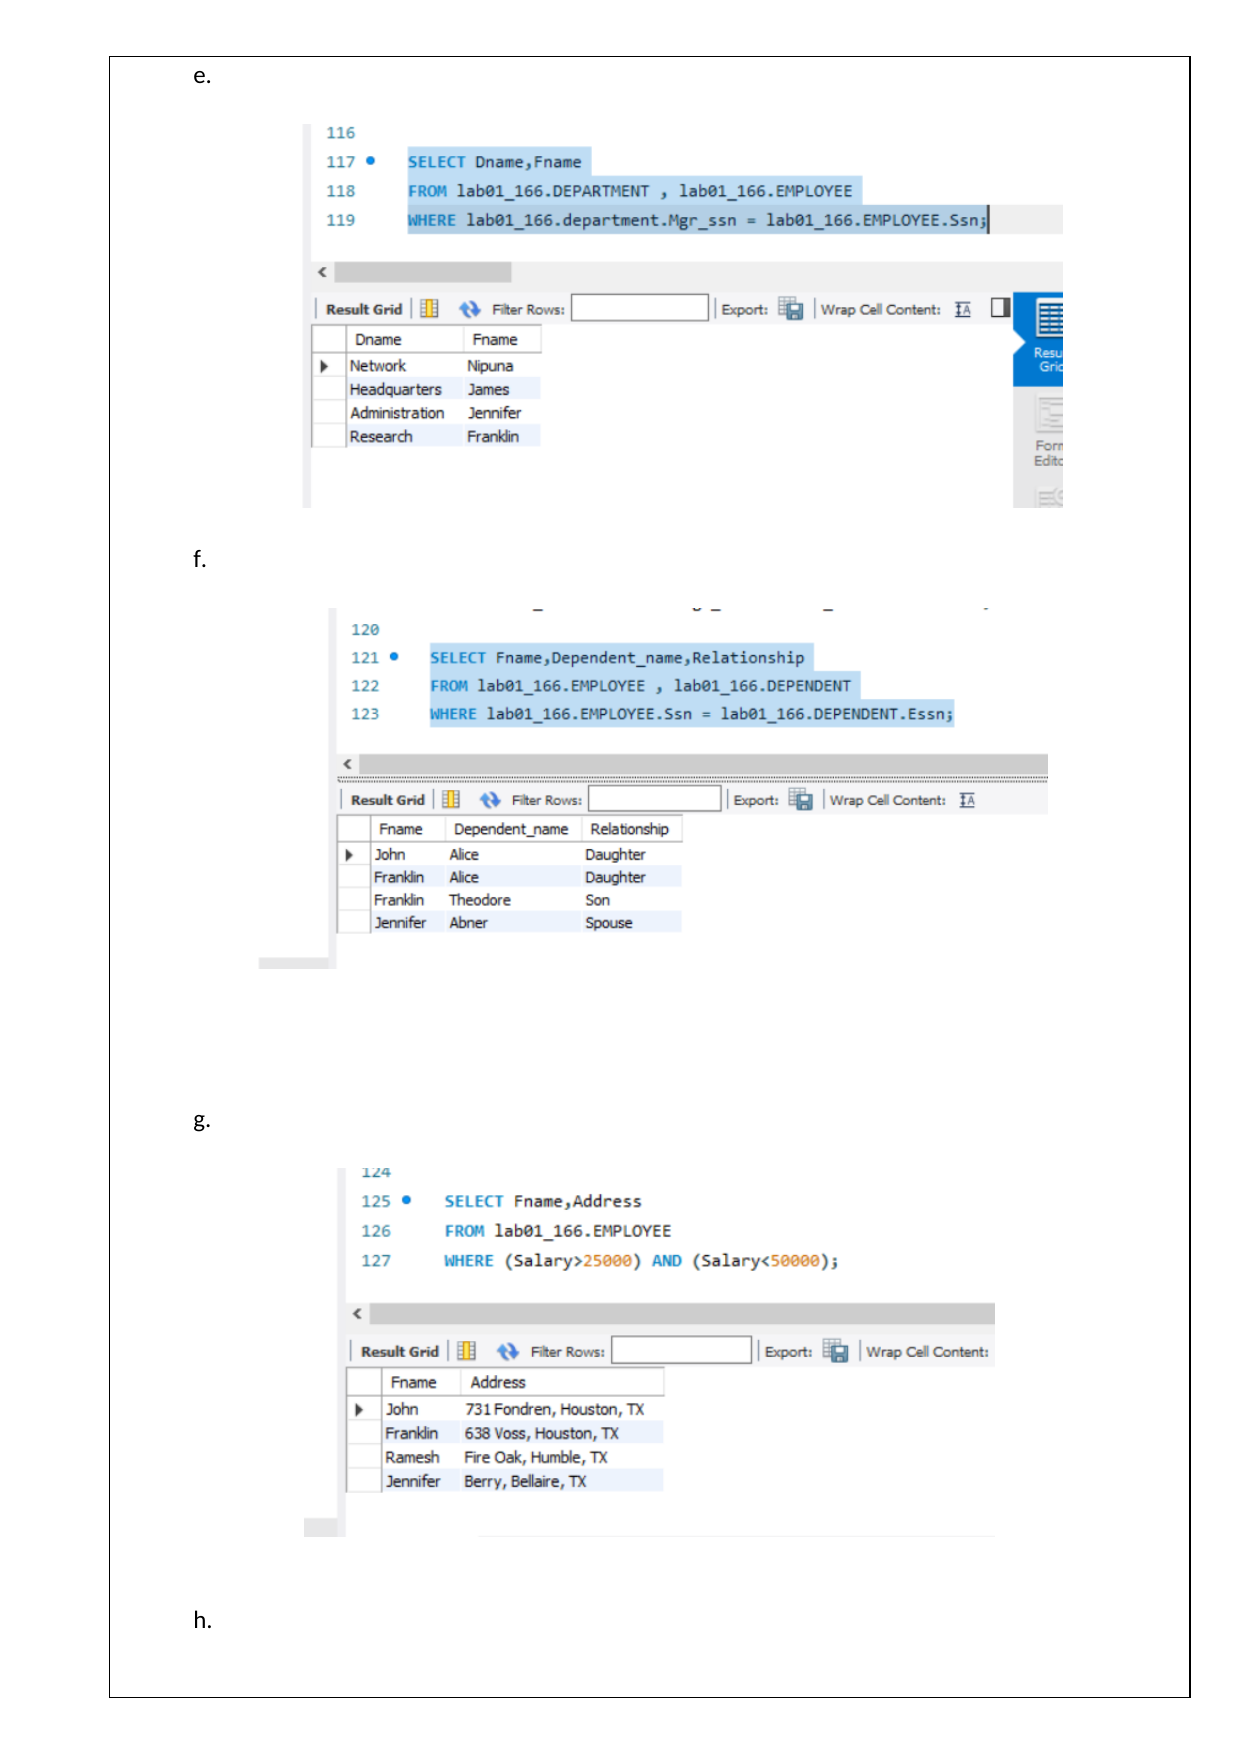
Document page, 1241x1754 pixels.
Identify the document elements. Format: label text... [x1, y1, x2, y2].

text e. [193, 59, 1181, 89]
text h. [193, 1604, 1181, 1635]
picture [237, 124, 1063, 508]
text f. [193, 543, 1181, 573]
text g. [193, 1103, 1181, 1133]
picture [252, 608, 1048, 969]
picture [304, 1168, 995, 1537]
